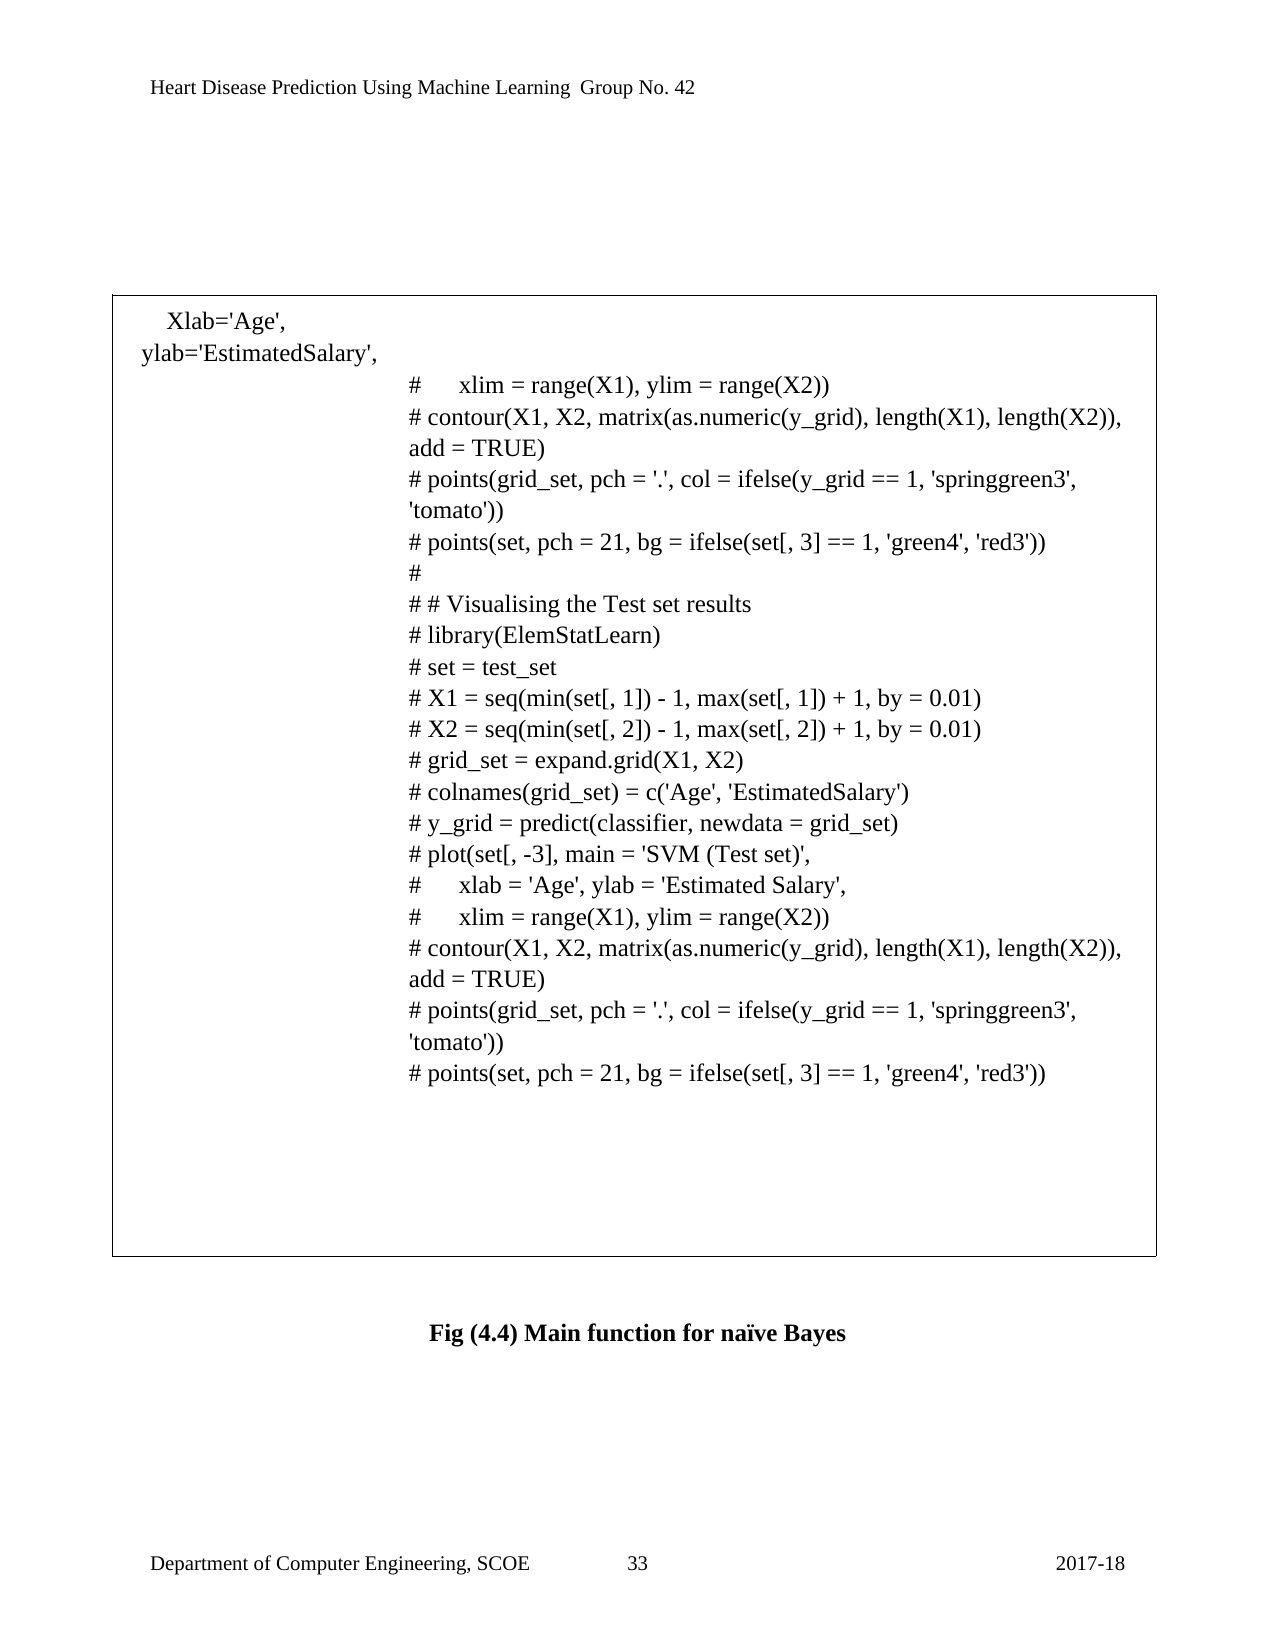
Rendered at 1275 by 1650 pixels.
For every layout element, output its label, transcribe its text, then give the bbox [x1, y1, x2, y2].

text Fig (4.4) Main function for naïve Bayes [150, 1318, 1125, 1347]
